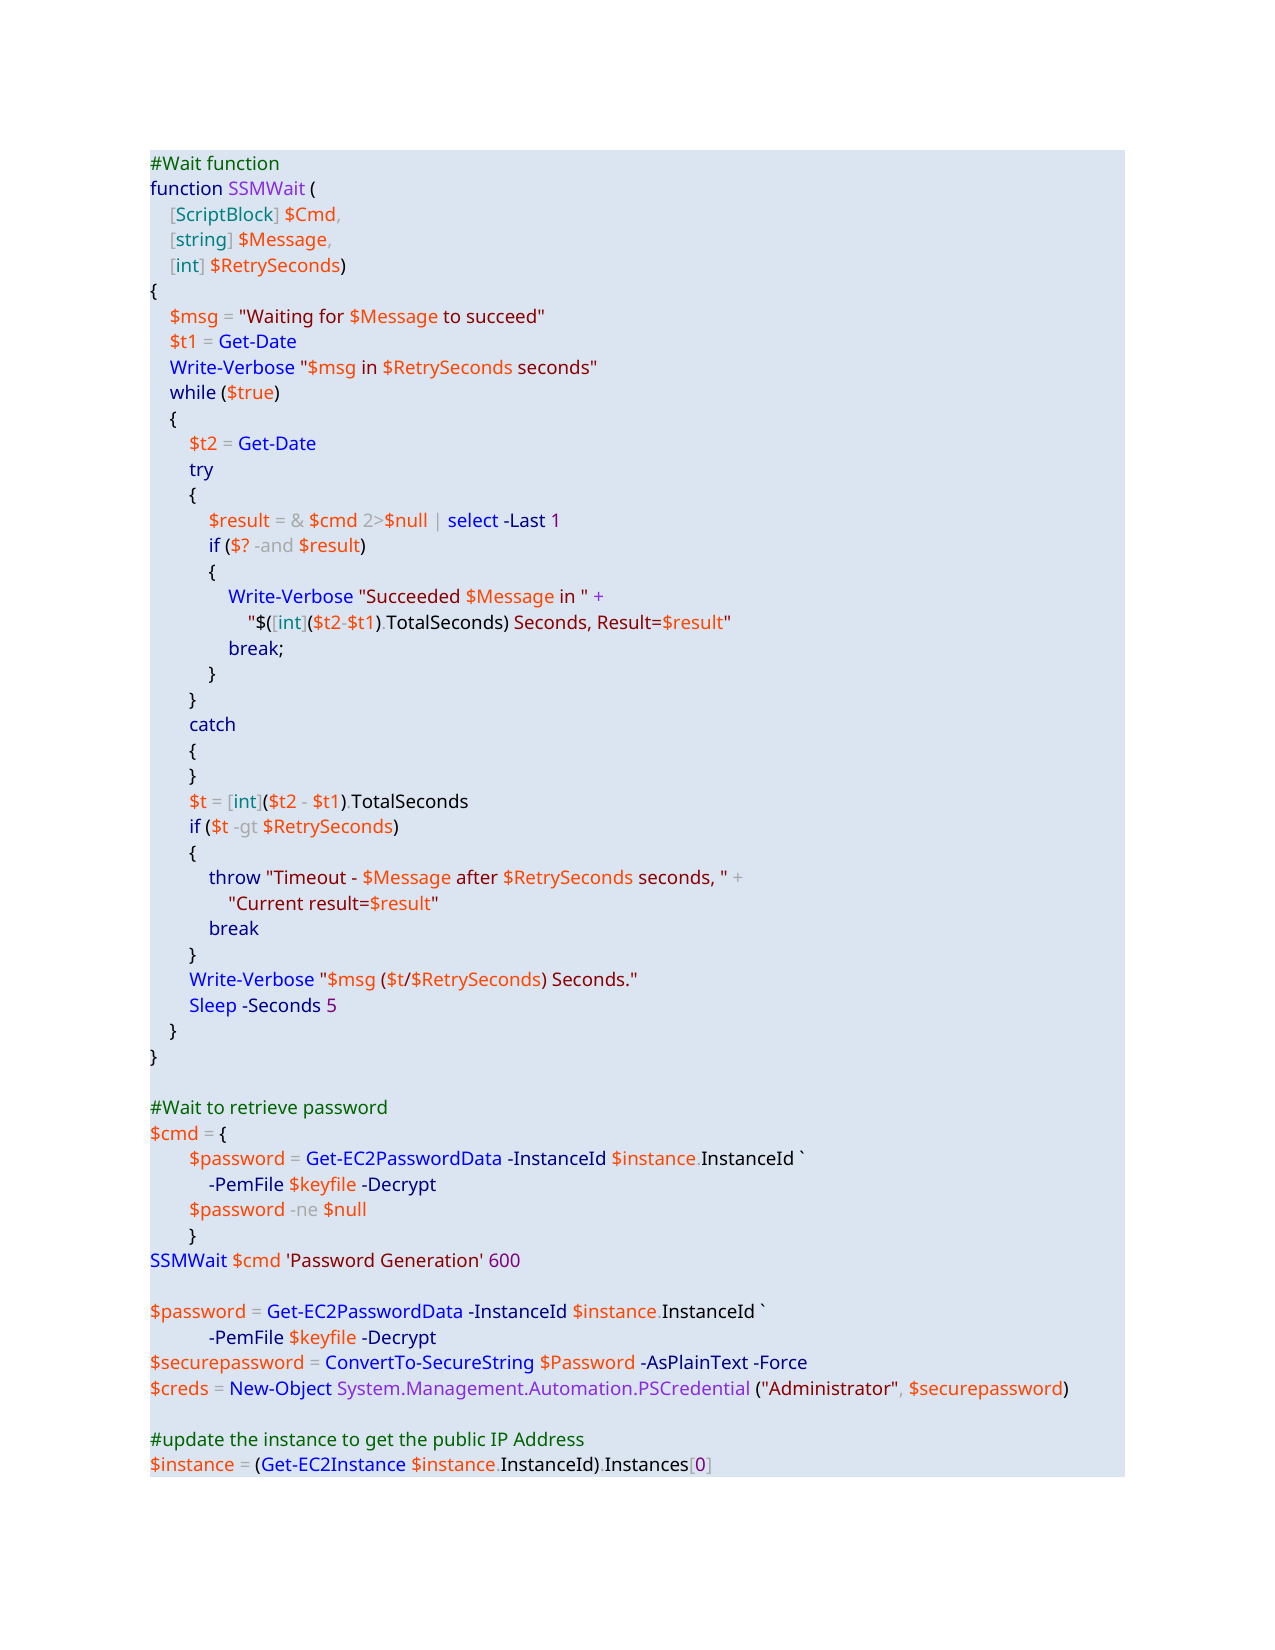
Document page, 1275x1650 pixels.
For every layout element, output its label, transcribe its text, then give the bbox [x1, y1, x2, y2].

text } [150, 1222, 1125, 1247]
text SSMWait $cmd 'Password Generation' 600 [150, 1247, 1125, 1273]
text while ($true) [150, 380, 1125, 405]
text $cmd = { [150, 1120, 1125, 1145]
text catch [150, 711, 1125, 737]
text $t1 = Get-Date [150, 329, 1125, 354]
text $creds = New-Object System.Management.Automation.PSCredential ("Administrator", $securepassword) [150, 1375, 1125, 1401]
text } [150, 762, 1125, 788]
text $t2 = Get-Date [150, 431, 1125, 456]
text Sleep -Seconds 5 [150, 992, 1125, 1018]
text if ($t -gt $RetrySeconds) [150, 813, 1125, 839]
text Write-Verbose "$msg in $RetrySeconds seconds" [150, 354, 1125, 380]
text try [150, 456, 1125, 482]
text } [150, 941, 1125, 967]
text { [150, 558, 1125, 584]
text #Wait to retrieve password [150, 1094, 1125, 1120]
text break; [150, 635, 1125, 660]
text [string] $Message, [150, 227, 1125, 252]
text $t = [int]($t2 - $t1).TotalSeconds [150, 788, 1125, 813]
text "$([int]($t2-$t1).TotalSeconds) Seconds, Result=$result" [150, 609, 1125, 635]
text } [150, 660, 1125, 686]
text throw "Timeout - $Message after $RetrySeconds seconds, " + [150, 864, 1125, 890]
text Write-Verbose "$msg ($t/$RetrySeconds) Seconds." [150, 967, 1125, 992]
text -PemFile $keyfile -Decrypt [150, 1324, 1125, 1349]
text $password = Get-EC2PasswordData -InstanceId $instance.InstanceId ` [150, 1298, 1125, 1324]
text { [150, 839, 1125, 864]
text $msg = "Waiting for $Message to succeed" [150, 303, 1125, 329]
text #Wait function [150, 150, 1125, 176]
text } [150, 686, 1125, 711]
text { [150, 405, 1125, 431]
text break [150, 916, 1125, 941]
text function SSMWait ( [150, 176, 1125, 201]
text $password -ne $null [150, 1196, 1125, 1222]
text #update the instance to get the public IP Address [150, 1426, 1125, 1452]
text $securepassword = ConvertTo-SecureString $Password -AsPlainText -Force [150, 1349, 1125, 1375]
text { [150, 737, 1125, 762]
text { [150, 278, 1125, 303]
text "Current result=$result" [150, 890, 1125, 916]
text $password = Get-EC2PasswordData -InstanceId $instance.InstanceId ` [150, 1145, 1125, 1171]
text -PemFile $keyfile -Decrypt [150, 1171, 1125, 1196]
text { [150, 482, 1125, 507]
text Write-Verbose "Succeeded $Message in " + [150, 584, 1125, 609]
text } [150, 1018, 1125, 1043]
text } [150, 1043, 1125, 1069]
text [int] $RetrySeconds) [150, 252, 1125, 278]
text $result = & $cmd 2>$null | select -Last 1 [150, 507, 1125, 533]
text [ScriptBlock] $Cmd, [150, 201, 1125, 227]
text if ($? -and $result) [150, 533, 1125, 558]
text $instance = (Get-EC2Instance $instance.InstanceId).Instances[0] [150, 1452, 1125, 1477]
